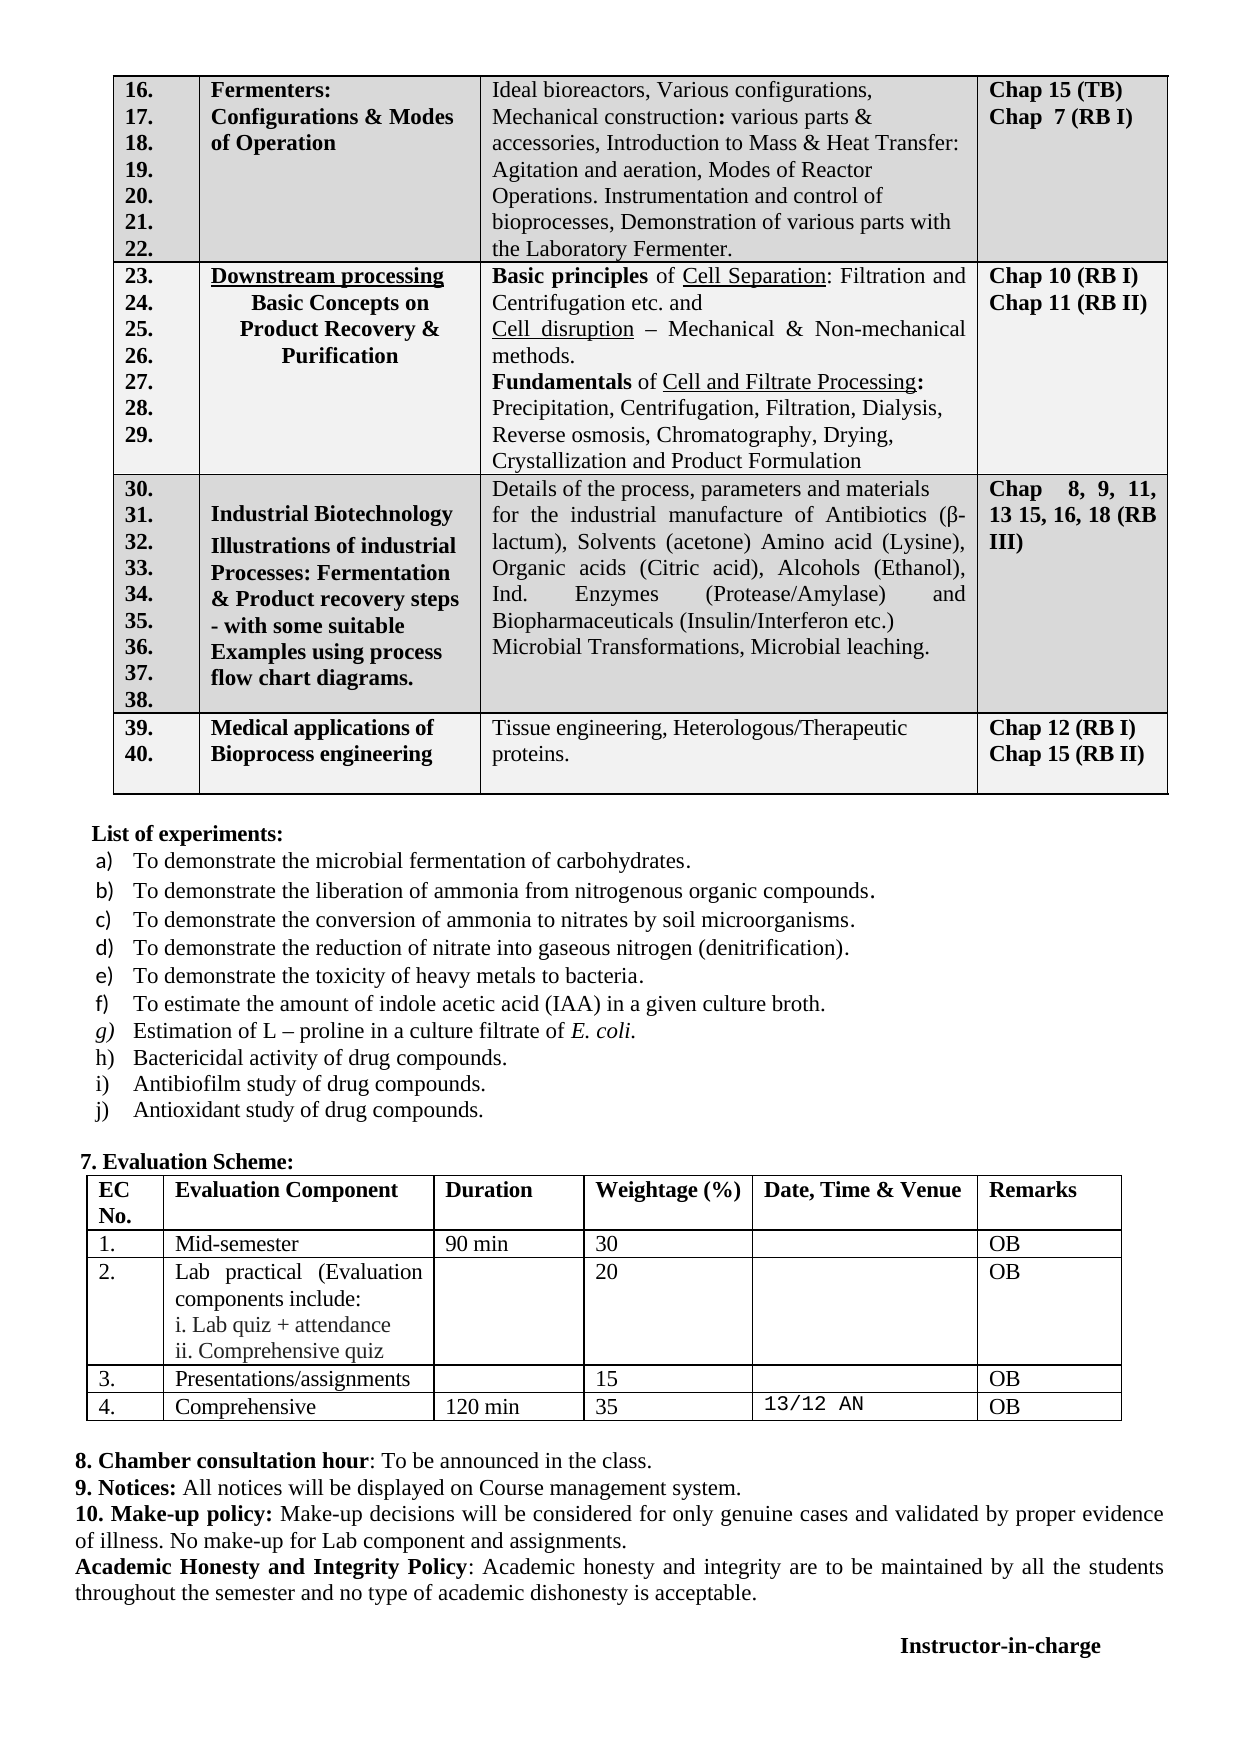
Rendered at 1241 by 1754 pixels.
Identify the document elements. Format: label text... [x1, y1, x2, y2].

table_cell [753, 1366, 977, 1392]
table_cell Industrial Biotechnology Illustrations of industrial Processes: Fermentation & Product recovery steps - with some suitable Examples using process flow chart diagrams. [200, 475, 480, 712]
table_cell OB [978, 1366, 1121, 1392]
table_cell Details of the process, parameters and materials for the industrial manufacture of Antibiotics (β-lactum), Solvents (acetone) Amino acid (Lysine), Organic acids (Citric acid), Alcohols (Ethanol), Ind. Enzymes (Protease/Amylase) and Biopharmaceuticals (Insulin/Interferon etc.) Microbial Transformations, Microbial leaching. [481, 475, 977, 712]
table_header Weightage (%) [585, 1176, 752, 1229]
table_cell 30. 31. 32. 33. 34. 35. 36. 37. 38. [114, 475, 199, 712]
list To estimate the amount of indole acetic acid (IAA) in a given culture broth. [95, 989, 1165, 1017]
list To demonstrate the toxicity of heavy metals to bacteria. [95, 961, 1165, 989]
text 10. Make-up policy: Make-up decisions will be considered for only genuine cases and validated by proper evidence of illness. No make-up for Lab component and assignments. [75, 1500, 1165, 1553]
list Antioxidant study of drug compounds. [95, 1097, 1165, 1123]
list Antibiofilm study of drug compounds. [95, 1070, 1165, 1097]
table_cell [753, 1258, 977, 1364]
table_cell Ideal bioreactors, Various configurations, Mechanical construction: various parts & accessories, Introduction to Mass & Heat Transfer: Agitation and aeration, Modes of Reactor Operations. Instrumentation and control of bioprocesses, Demonstration of various parts with the Laboratory Fermenter. [481, 77, 977, 261]
table_cell 2. [88, 1258, 163, 1364]
text List of experiments: [75, 820, 1165, 846]
table_header Remarks [978, 1176, 1121, 1229]
table_cell Chap 12 (RB I) Chap 15 (RB II) [978, 714, 1167, 793]
list Bactericidal activity of drug compounds. [95, 1044, 1165, 1070]
table_cell Chap 8, 9, 11, 13 15, 16, 18 (RB III) [978, 475, 1167, 712]
table_cell [435, 1366, 583, 1392]
text Academic Honesty and Integrity Policy: Academic honesty and integrity are to be maintained by all the students throughout the semester and no type of academic dishonesty is acceptable. [75, 1553, 1165, 1606]
table_cell 35 [585, 1393, 752, 1420]
table_cell OB [978, 1231, 1121, 1257]
table_cell 23. 24. 25. 26. 27. 28. 29. [114, 263, 199, 473]
table_cell Presentations/assignments [164, 1366, 433, 1392]
text Instructor-in-charge [75, 1632, 1165, 1658]
table_cell 120 min [435, 1393, 583, 1420]
table_cell 30 [585, 1231, 752, 1257]
table_cell 1. [88, 1231, 163, 1257]
table_cell 39. 40. [114, 714, 199, 793]
list To demonstrate the reduction of nitrate into gaseous nitrogen (denitrification). [95, 933, 1165, 961]
table_cell [753, 1231, 977, 1257]
table_cell Fermenters: Configurations & Modes of Operation [200, 77, 480, 261]
table_header Duration [435, 1176, 583, 1229]
table_cell Chap 10 (RB I) Chap 11 (RB II) [978, 263, 1167, 473]
table_cell 13/12 AN [753, 1393, 977, 1420]
table_cell 90 min [435, 1231, 583, 1257]
table_cell Mid-semester [164, 1231, 433, 1257]
table_cell 3. [88, 1366, 163, 1392]
table_cell Medical applications of Bioprocess engineering [200, 714, 480, 793]
table_cell 4. [88, 1393, 163, 1420]
table_header EC No. [88, 1176, 163, 1229]
table_cell OB [978, 1258, 1121, 1364]
list To demonstrate the conversion of ammonia to nitrates by soil microorganisms. [95, 905, 1165, 933]
table_cell Lab practical (Evaluation components include: i. Lab quiz + attendance ii. Comprehensive quiz [164, 1258, 433, 1364]
table_cell Comprehensive [164, 1393, 433, 1420]
table_cell Tissue engineering, Heterologous/Therapeutic proteins. [481, 714, 977, 793]
text 7. Evaluation Scheme: [75, 1148, 1165, 1175]
list To demonstrate the liberation of ammonia from nitrogenous organic compounds. [95, 874, 1165, 905]
table_cell [435, 1258, 583, 1364]
list Estimation of L – proline in a culture filtrate of E. coli. [95, 1017, 1165, 1044]
table_header Evaluation Component [164, 1176, 433, 1229]
table_cell 15 [585, 1366, 752, 1392]
table_cell Basic principles of Cell Separation: Filtration and Centrifugation etc. and Cell disruption – Mechanical & Non-mechanical methods. Fundamentals of Cell and Filtrate Processing: Precipitation, Centrifugation, Filtration, Dialysis, Reverse osmosis, Chromatography, Drying, Crystallization and Product Formulation [481, 263, 977, 473]
text 8. Chamber consultation hour: To be announced in the class. [75, 1448, 1165, 1474]
table_cell OB [978, 1393, 1121, 1420]
text 9. Notices: All notices will be displayed on Course management system. [75, 1474, 1165, 1500]
table_header Date, Time & Venue [753, 1176, 977, 1229]
table_cell Chap 15 (TB) Chap 7 (RB I) [978, 77, 1167, 261]
table_cell 16. 17. 18. 19. 20. 21. 22. [114, 77, 199, 261]
table_cell Downstream processing Basic Concepts on Product Recovery & Purification [200, 263, 480, 473]
list To demonstrate the microbial fermentation of carbohydrates. [95, 846, 1165, 874]
table_cell 20 [585, 1258, 752, 1364]
